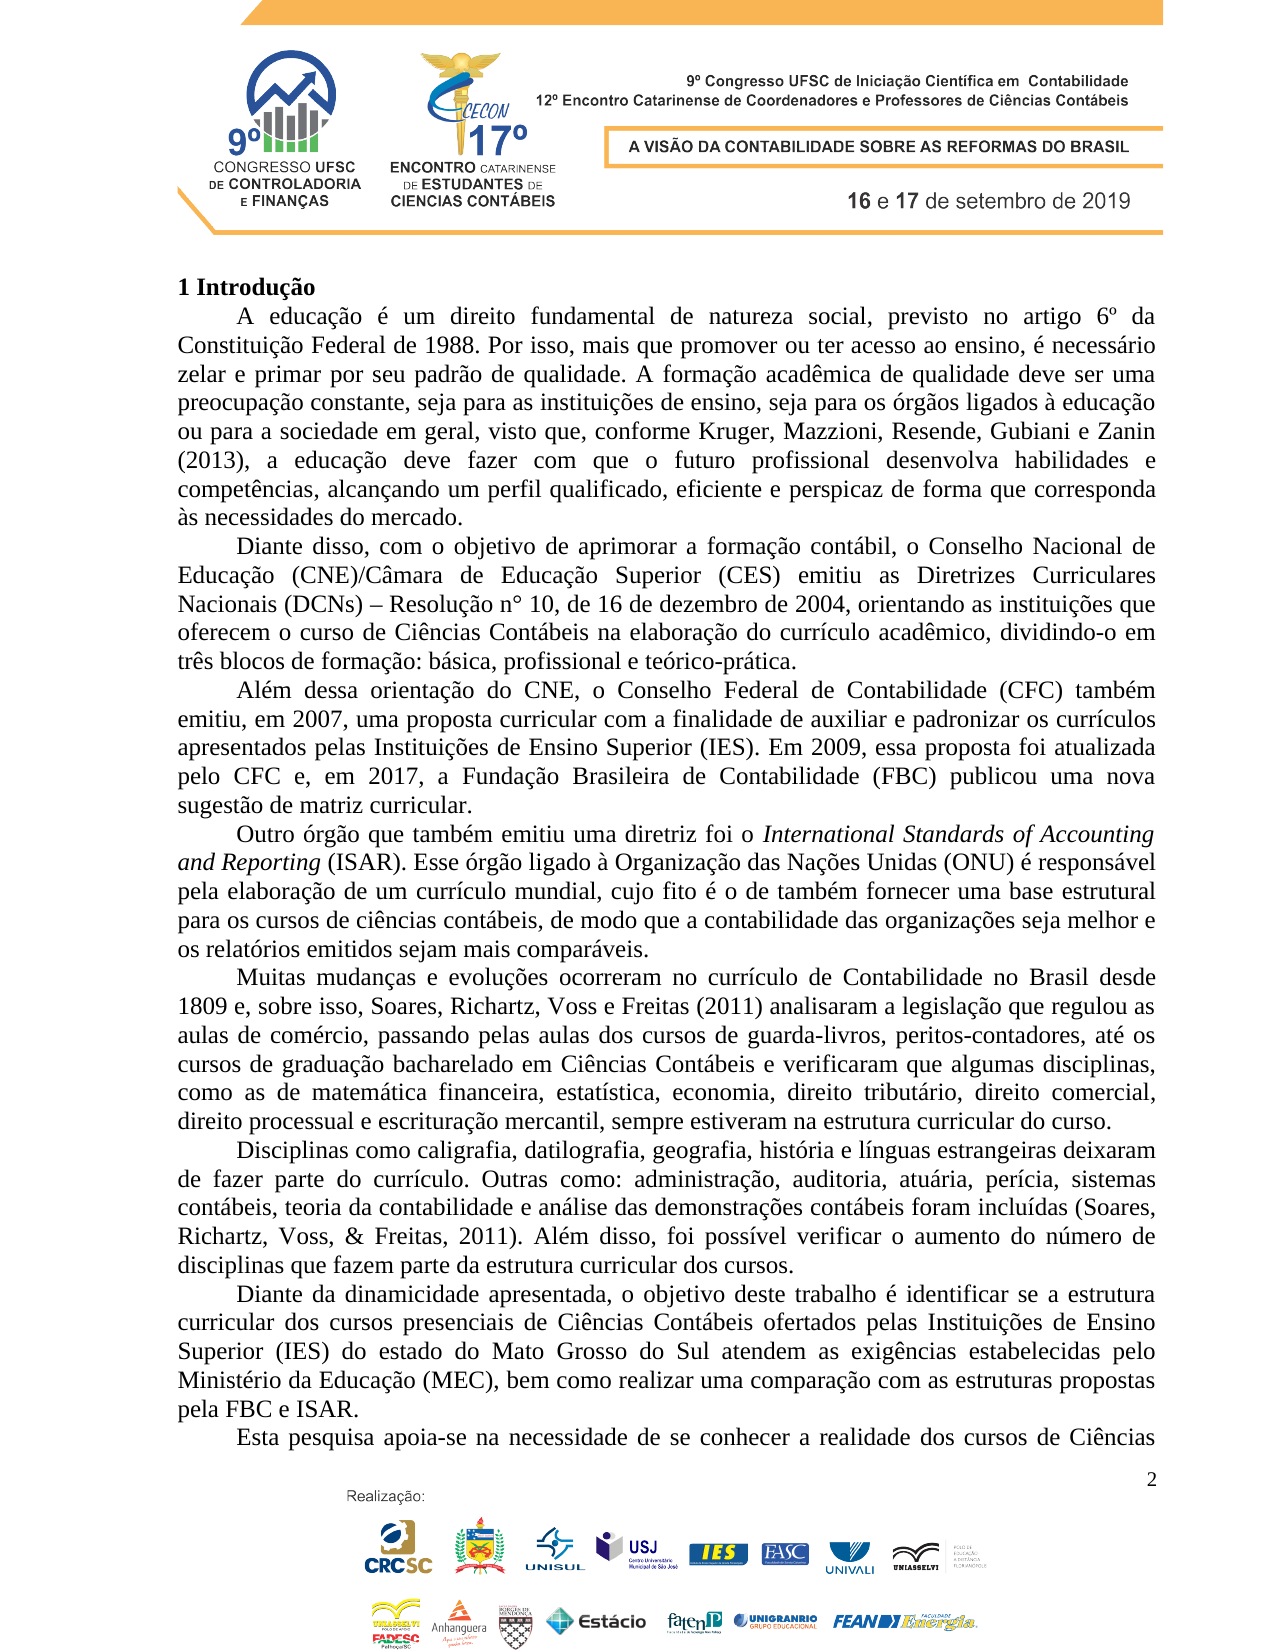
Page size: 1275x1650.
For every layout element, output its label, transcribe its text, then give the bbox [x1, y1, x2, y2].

text Além dessa orientação do CNE, o Conselho Federal de Contabilidade (CFC) também emitiu, em 2007, uma proposta curricular com a finalidade de auxiliar e padronizar os currículos apresentados pelas Instituições de Ensino Superior (IES). Em 2009, essa proposta foi atualizada pelo CFC e, em 2017, a Fundação Brasileira de Contabilidade (FBC) publicou uma nova sugestão de matriz curricular. [177, 675, 1157, 819]
picture [347, 1490, 987, 1650]
text A educação é um direito fundamental de natureza social, previsto no artigo 6º da Constituição Federal de 1988. Por isso, mais que promover ou ter acesso ao ensino, é necessário zelar e primar por seu padrão de qualidade. A formação acadêmica de qualidade deve ser uma preocupação constante, seja para as instituições de ensino, seja para os órgãos ligados à educação ou para a sociedade em geral, visto que, conforme Kruger, Mazzioni, Resende, Gubiani e Zanin (2013), a educação deve fazer com que o futuro profissional desenvolva habilidades e competências, alcançando um perfil qualificado, eficiente e perspicaz de forma que corresponda às necessidades do mercado. [177, 301, 1157, 531]
text Disciplinas como caligrafia, datilografia, geografia, história e línguas estrangeiras deixaram de fazer parte do currículo. Outras como: administração, auditoria, atuária, perícia, sistemas contábeis, teoria da contabilidade e análise das demonstrações contábeis foram incluídas (Soares, Richartz, Voss, & Freitas, 2011). Além disso, foi possível verificar o aumento do número de disciplinas que fazem parte da estrutura curricular dos cursos. [177, 1135, 1157, 1279]
text Diante disso, com o objetivo de aprimorar a formação contábil, o Conselho Nacional de Educação (CNE)/Câmara de Educação Superior (CES) emitiu as Diretrizes Curriculares Nacionais (DCNs) – Resolução n° 10, de 16 de dezembro de 2004, orientando as instituições que oferecem o curso de Ciências Contábeis na elaboração do currículo acadêmico, dividindo-o em três blocos de formação: básica, profissional e teórico-prática. [177, 531, 1157, 675]
text Muitas mudanças e evoluções ocorreram no currículo de Contabilidade no Brasil desde 1809 e, sobre isso, Soares, Richartz, Voss e Freitas (2011) analisaram a legislação que regulou as aulas de comércio, passando pelas aulas dos cursos de guarda-livros, peritos-contadores, até os cursos de graduação bacharelado em Ciências Contábeis e verificaram que algumas disciplinas, como as de matemática financeira, estatística, economia, direito tributário, direito comercial, direito processual e escrituração mercantil, sempre estiveram na estrutura curricular do curso. [177, 962, 1157, 1135]
picture [177, 0, 1164, 244]
text 1 Introdução [177, 272, 1157, 301]
text Diante da dinamicidade apresentada, o objetivo deste trabalho é identificar se a estrutura curricular dos cursos presenciais de Ciências Contábeis ofertados pelas Instituições de Ensino Superior (IES) do estado do Mato Grosso do Sul atendem as exigências estabelecidas pelo Ministério da Educação (MEC), bem como realizar uma comparação com as estruturas propostas pela FBC e ISAR. [177, 1279, 1157, 1422]
text Outro órgão que também emitiu uma diretriz foi o International Standards of Accounting and Reporting (ISAR). Esse órgão ligado à Organização das Nações Unidas (ONU) é responsável pela elaboração de um currículo mundial, cujo fito é o de também fornecer uma base estrutural para os cursos de ciências contábeis, de modo que a contabilidade das organizações seja melhor e os relatórios emitidos sejam mais comparáveis. [177, 819, 1157, 962]
